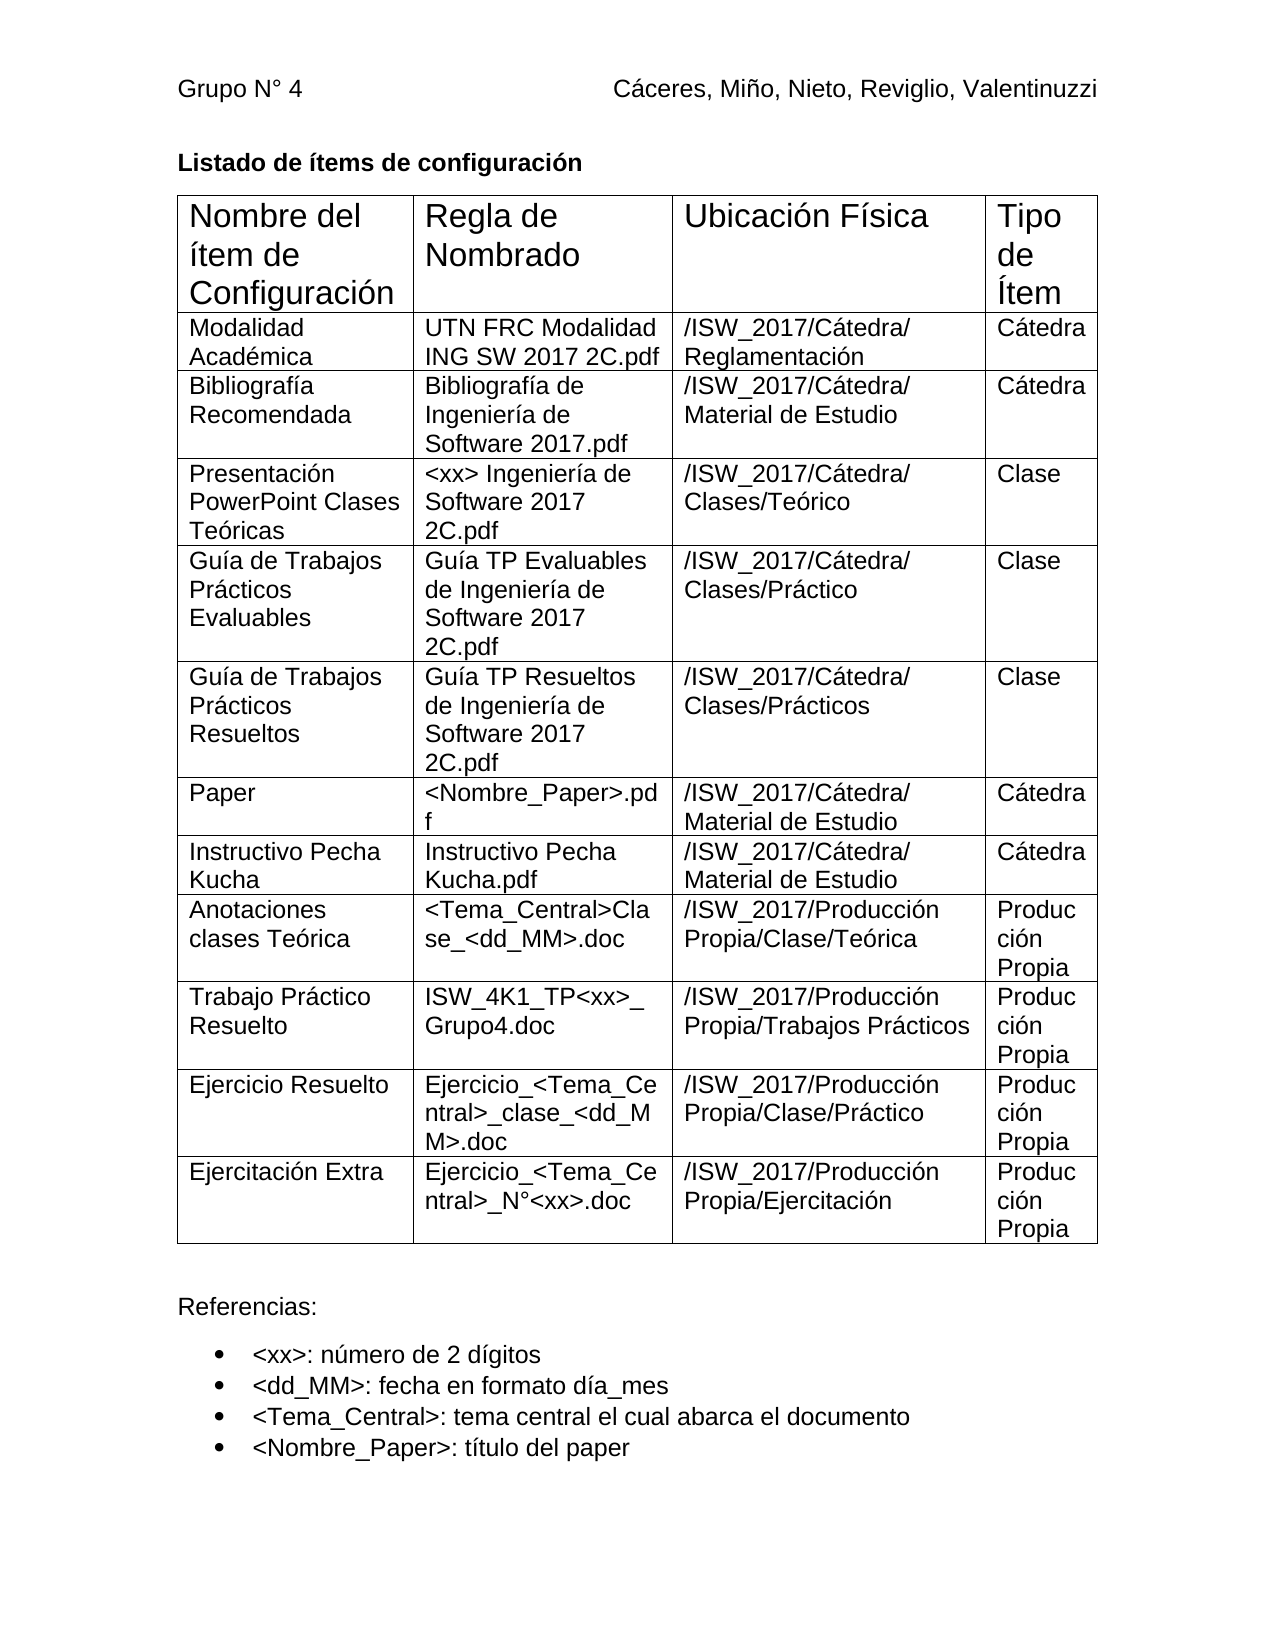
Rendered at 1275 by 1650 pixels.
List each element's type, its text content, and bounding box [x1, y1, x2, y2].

table_cell /ISW_2017/Cátedra/Clases/Teórico [673, 459, 985, 545]
table_cell Guía TP Resueltos de Ingeniería de Software 2017 2C.pdf [414, 662, 672, 777]
table_cell Producción Propia [986, 982, 1097, 1068]
table_cell /ISW_2017/Cátedra/Reglamentación [673, 313, 985, 370]
list <Tema_Central>: tema central el cual abarca el documento [215, 1402, 1098, 1431]
table_header Tipo de Ítem [986, 196, 1097, 312]
table_cell Guía TP Evaluables de Ingeniería de Software 2017 2C.pdf [414, 546, 672, 661]
table_cell <xx> Ingeniería de Software 2017 2C.pdf [414, 459, 672, 545]
table_header Regla de Nombrado [414, 196, 672, 312]
table_header Nombre del ítem de Configuración [178, 196, 413, 312]
table_cell Producción Propia [986, 895, 1097, 981]
table_cell /ISW_2017/Producción Propia/Clase/Teórica [673, 895, 985, 981]
table_cell Producción Propia [986, 1070, 1097, 1156]
table_cell Paper [178, 778, 413, 835]
table_cell Cátedra [986, 778, 1097, 835]
table_cell /ISW_2017/Producción Propia/Clase/Práctico [673, 1070, 985, 1156]
text Listado de ítems de configuración [177, 148, 1098, 176]
table_cell Producción Propia [986, 1157, 1097, 1243]
table_header Ubicación Física [673, 196, 985, 312]
table_cell /ISW_2017/Cátedra/Material de Estudio [673, 371, 985, 457]
table_cell Bibliografía de Ingeniería de Software 2017.pdf [414, 371, 672, 457]
table_cell Guía de Trabajos Prácticos Evaluables [178, 546, 413, 661]
table_cell /ISW_2017/Cátedra/Clases/Práctico [673, 546, 985, 661]
table_cell Clase [986, 662, 1097, 777]
table_cell Cátedra [986, 313, 1097, 370]
table_cell Ejercicio Resuelto [178, 1070, 413, 1156]
table_cell <Tema_Central>Clase_<dd_MM>.doc [414, 895, 672, 981]
table_cell <Nombre_Paper>.pdf [414, 778, 672, 835]
table_cell Clase [986, 459, 1097, 545]
table_cell UTN FRC Modalidad ING SW 2017 2C.pdf [414, 313, 672, 370]
table_cell Modalidad Académica [178, 313, 413, 370]
list <Nombre_Paper>: título del paper [215, 1433, 1098, 1462]
table_cell /ISW_2017/Cátedra/Material de Estudio [673, 836, 985, 894]
table_cell Ejercicio_<Tema_Central>_N°<xx>.doc [414, 1157, 672, 1243]
table_cell Guía de Trabajos Prácticos Resueltos [178, 662, 413, 777]
table_cell /ISW_2017/Producción Propia/Trabajos Prácticos [673, 982, 985, 1068]
table_cell Instructivo Pecha Kucha [178, 836, 413, 894]
list <xx>: número de 2 dígitos [215, 1339, 1098, 1368]
text Referencias: [177, 1292, 1098, 1321]
list <dd_MM>: fecha en formato día_mes [215, 1371, 1098, 1399]
table_cell Presentación PowerPoint Clases Teóricas [178, 459, 413, 545]
table_cell Clase [986, 546, 1097, 661]
table_cell Anotaciones clases Teórica [178, 895, 413, 981]
table_cell /ISW_2017/Producción Propia/Ejercitación [673, 1157, 985, 1243]
table_cell ISW_4K1_TP<xx>_Grupo4.doc [414, 982, 672, 1068]
table_cell Instructivo Pecha Kucha.pdf [414, 836, 672, 894]
table_cell Ejercicio_<Tema_Central>_clase_<dd_MM>.doc [414, 1070, 672, 1156]
table_cell Cátedra [986, 836, 1097, 894]
table_cell /ISW_2017/Cátedra/Clases/Prácticos [673, 662, 985, 777]
table_cell Cátedra [986, 371, 1097, 457]
table_cell Trabajo Práctico Resuelto [178, 982, 413, 1068]
table_cell Bibliografía Recomendada [178, 371, 413, 457]
table_cell /ISW_2017/Cátedra/Material de Estudio [673, 778, 985, 835]
table_cell Ejercitación Extra [178, 1157, 413, 1243]
